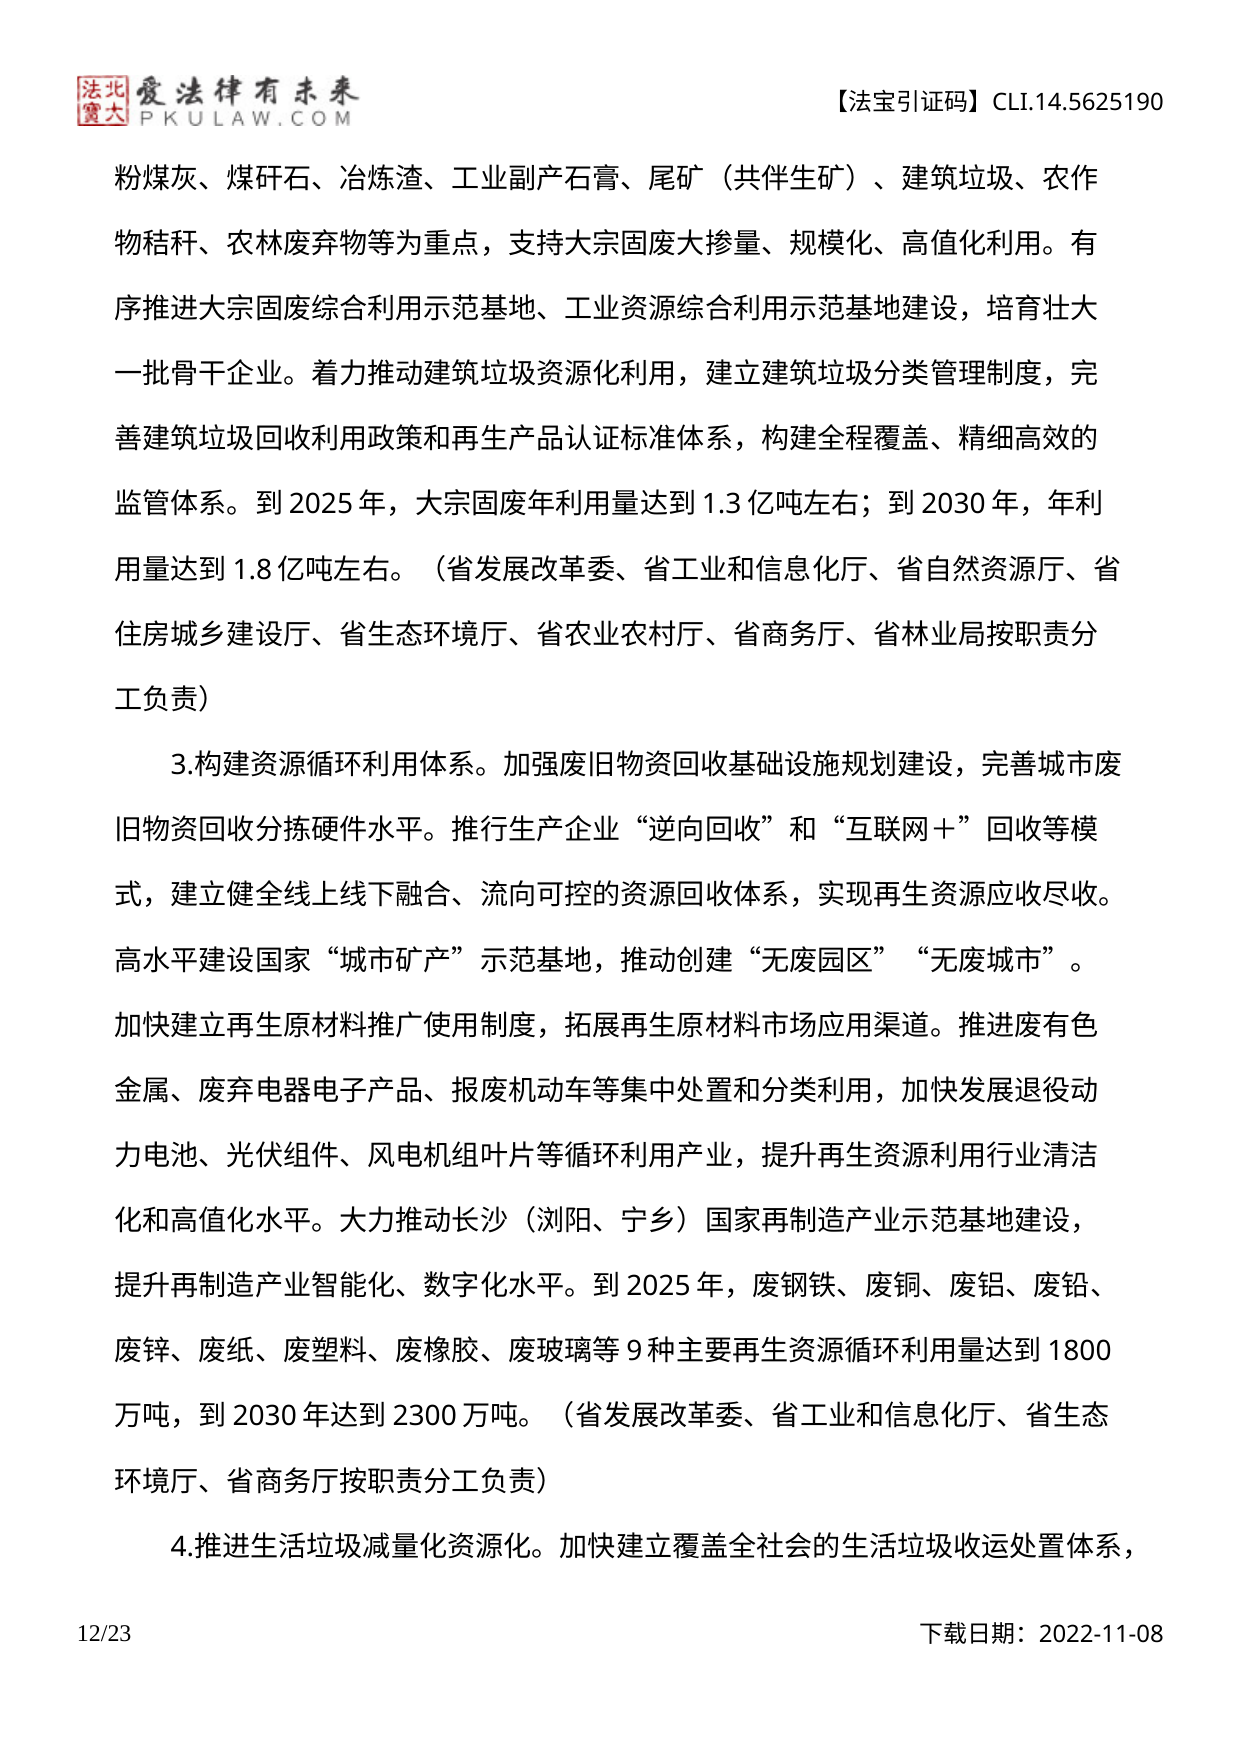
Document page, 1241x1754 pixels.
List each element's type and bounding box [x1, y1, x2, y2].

text [114, 156, 1126, 1564]
picture [76, 75, 361, 126]
